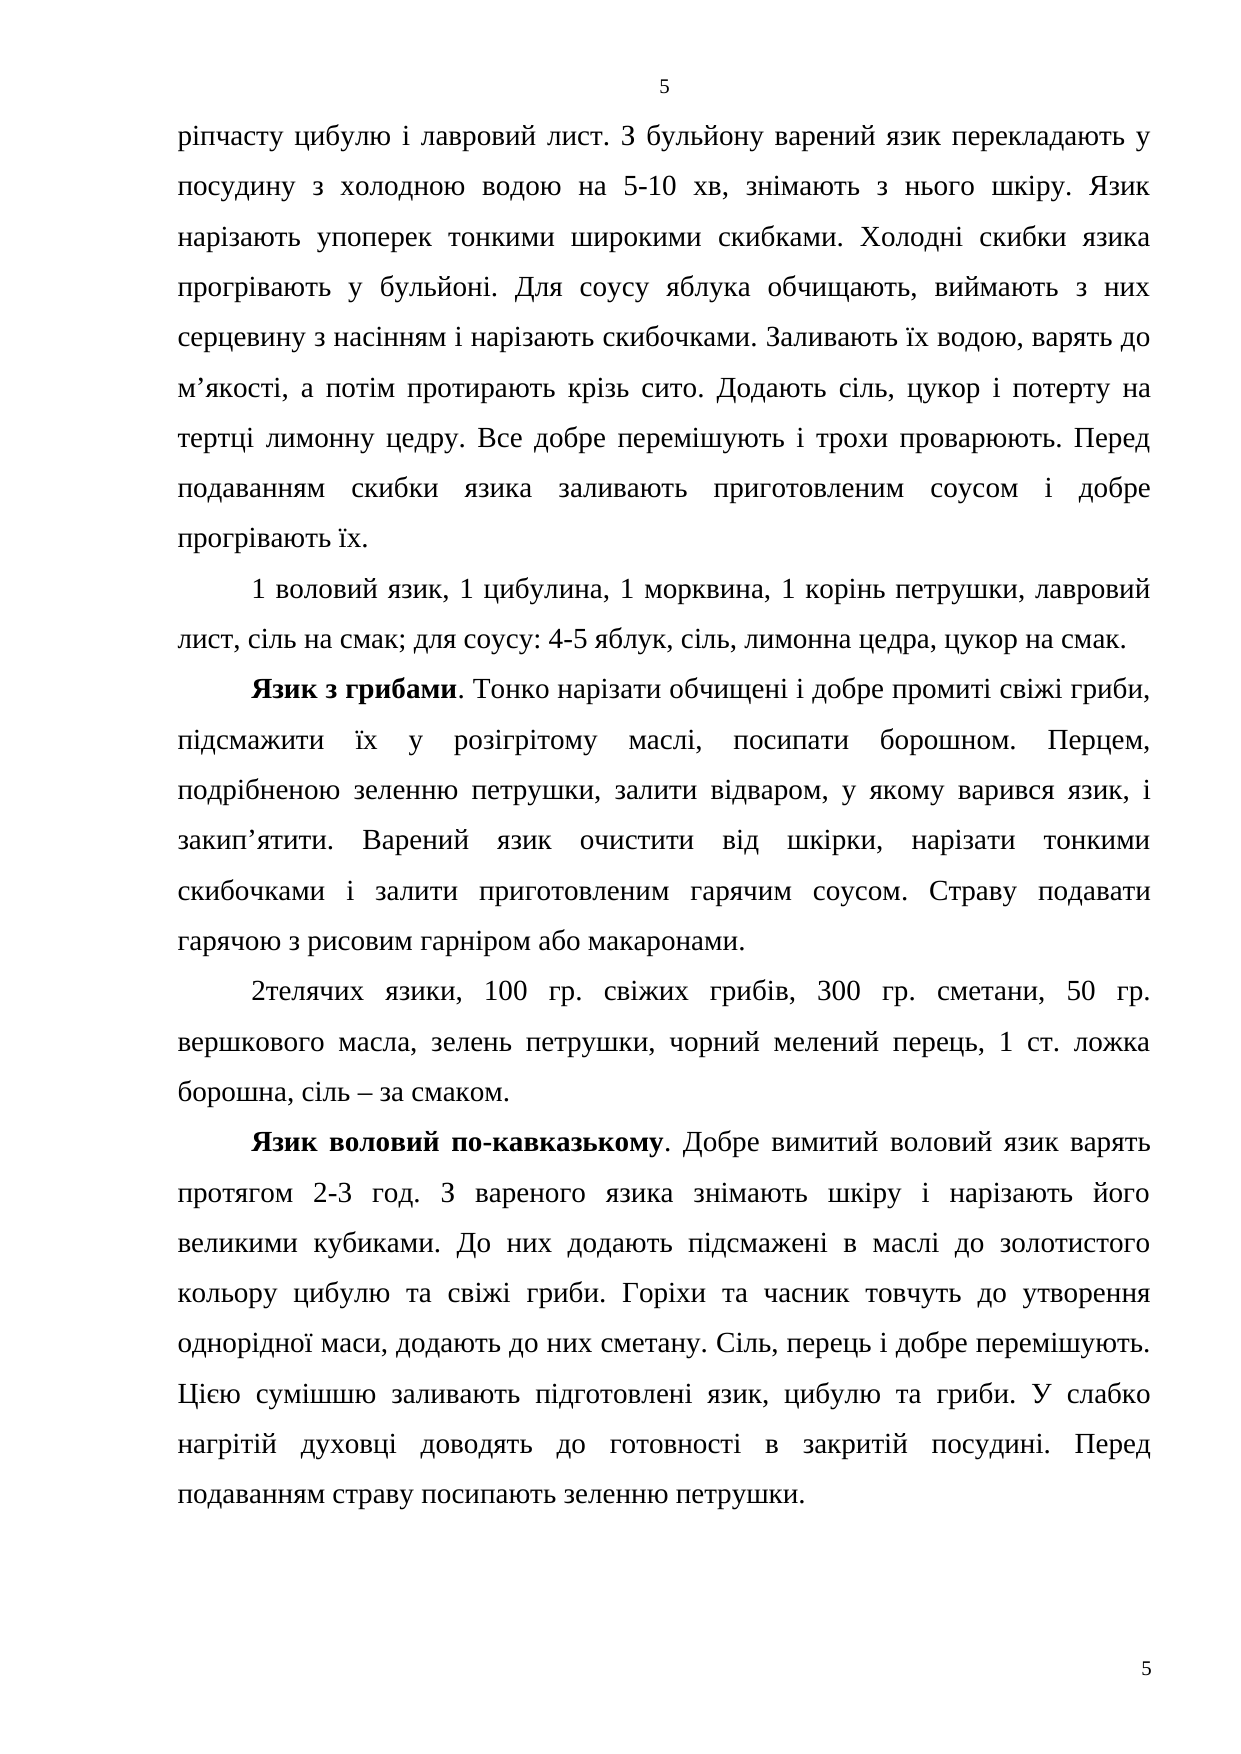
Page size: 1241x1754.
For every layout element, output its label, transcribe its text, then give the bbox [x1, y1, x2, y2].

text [177, 118, 1152, 554]
text Язик з грибами. Тонко нарізати обчищені і добре промиті свіжі гриби, підсмажити їх у розігрітому маслі, посипати борошном. Перцем, подрібненою зеленню петрушки, залити відваром, у якому варився язик, і закип’ятити. Варений язик очистити від шкірки, нарізати тонкими скибочками і залити приготовленим гарячим соусом. Страву подавати гарячою з рисовим гарніром або макаронами. [177, 672, 1152, 957]
text Язик воловий по-кавказькому. Добре вимитий воловий язик варять протягом 2-3 год. З вареного язика знімають шкіру і нарізають його великими кубиками. До них додають підсмажені в маслі до золотистого кольору цибулю та свіжі гриби. Горіхи та часник товчуть до утворення однорідної маси, додають до них сметану. Сіль, перець і добре перемішують. Цією сумішшю заливають підготовлені язик, цибулю та гриби. У слабко нагрітій духовці доводять до готовності в закритій посудині. Перед подаванням страву посипають зеленню петрушки. [177, 1124, 1152, 1510]
text 2телячих язики, 100 гр. свіжих грибів, 300 гр. сметани, 50 гр. вершкового масла, зелень петрушки, чорний мелений перець, 1 ст. ложка борошна, сіль – за смаком. [177, 973, 1152, 1108]
text 1 воловий язик, 1 цибулина, 1 морквина, 1 корінь петрушки, лавровий лист, сіль на смак; для соусу: 4-5 яблук, сіль, лимонна цедра, цукор на смак. [177, 571, 1152, 655]
